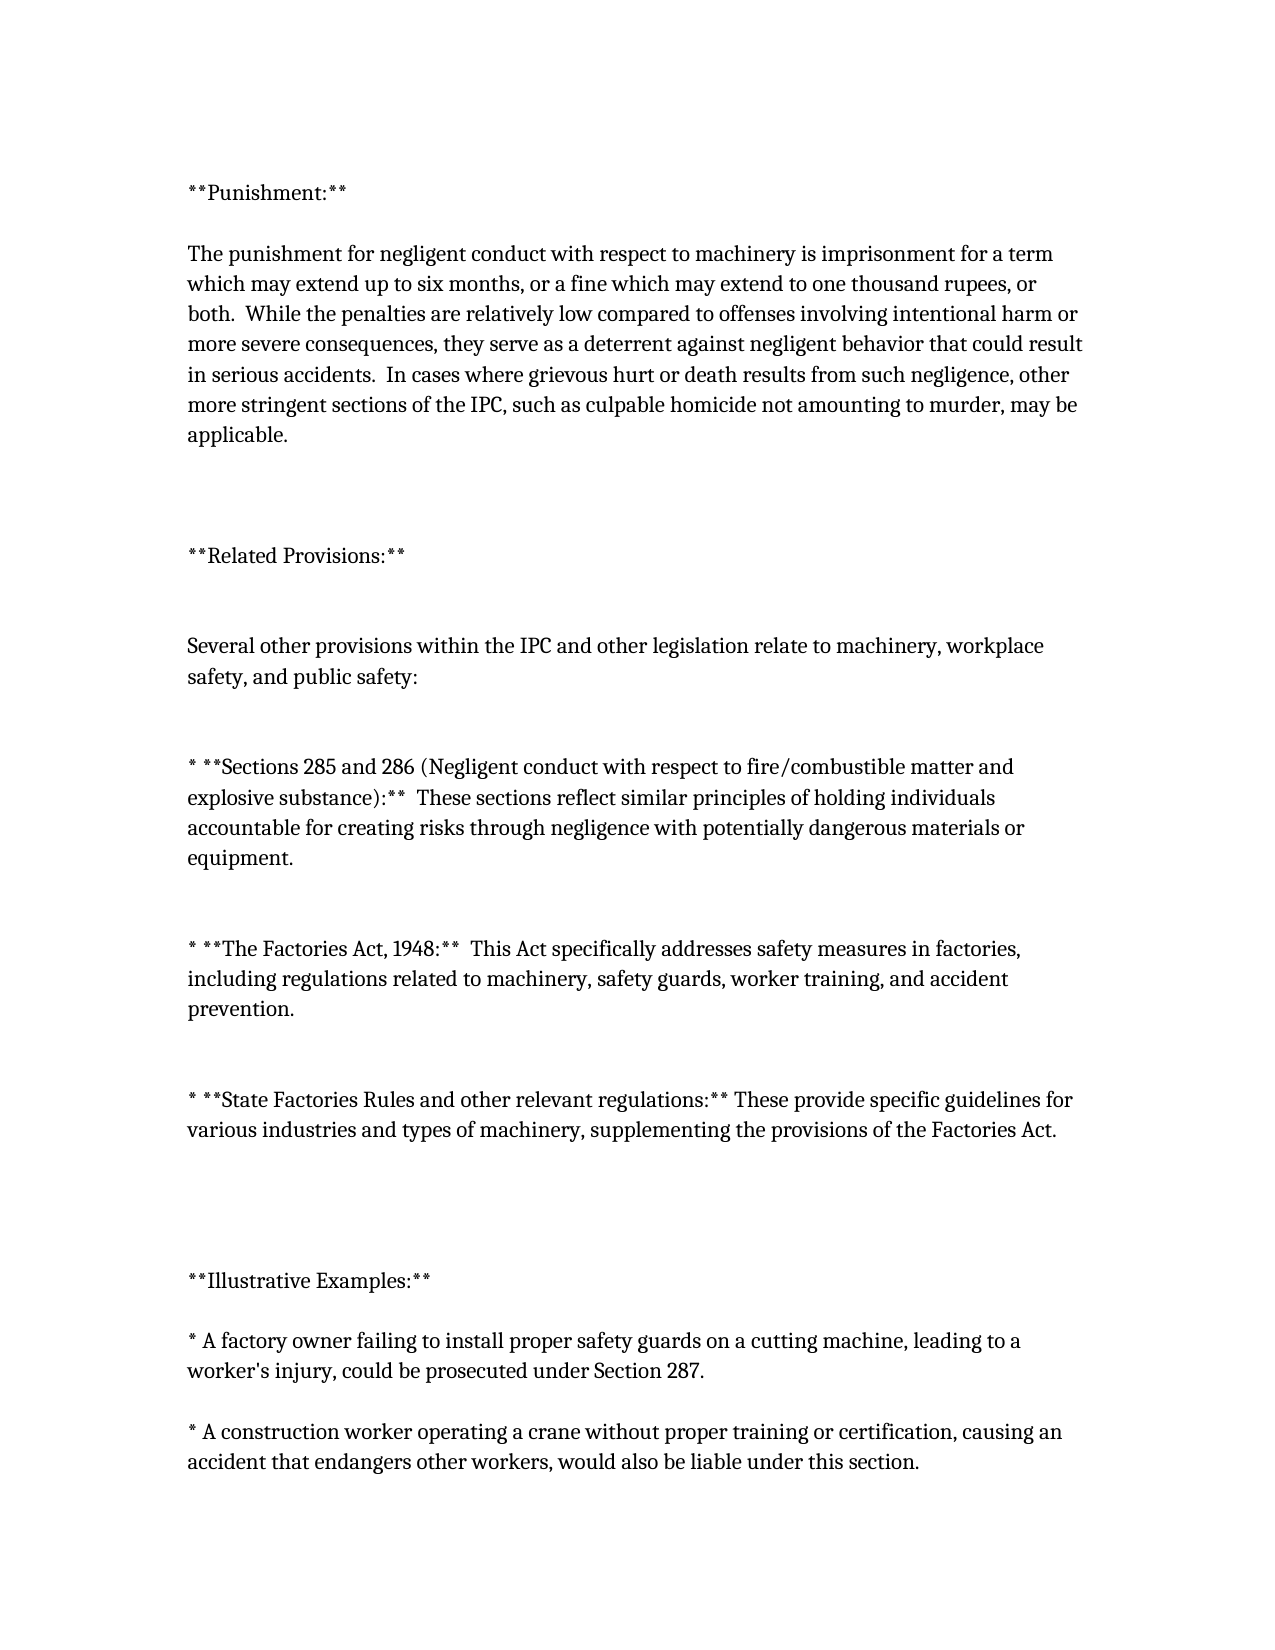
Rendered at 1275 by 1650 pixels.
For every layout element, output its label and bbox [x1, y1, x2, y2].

text [187, 150, 1087, 1475]
